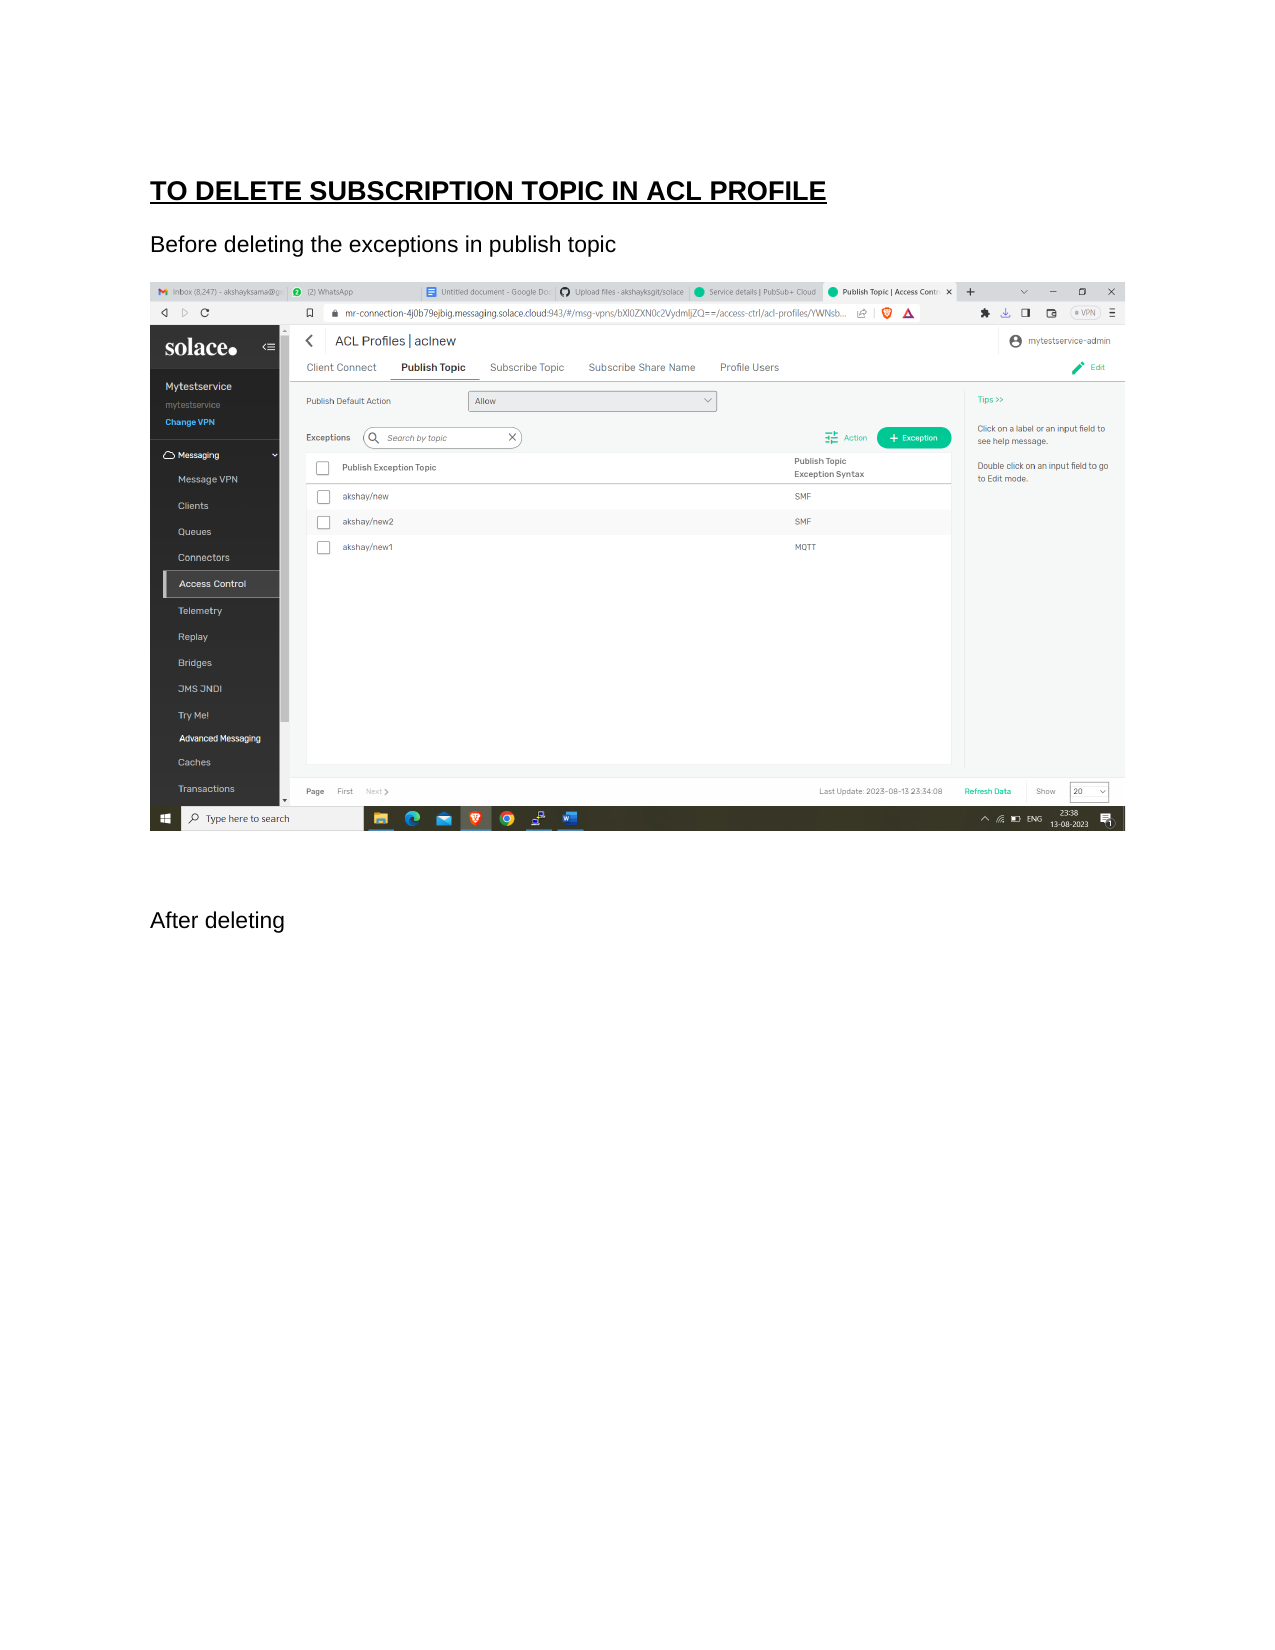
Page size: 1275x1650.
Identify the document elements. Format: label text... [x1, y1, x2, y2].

text Before deleting the exceptions in publish topic [150, 231, 1125, 258]
text After deleting [150, 907, 1125, 933]
text TO DELETE SUBSCRIPTION TOPIC IN ACL PROFILE [150, 175, 1125, 206]
picture [150, 282, 1125, 831]
